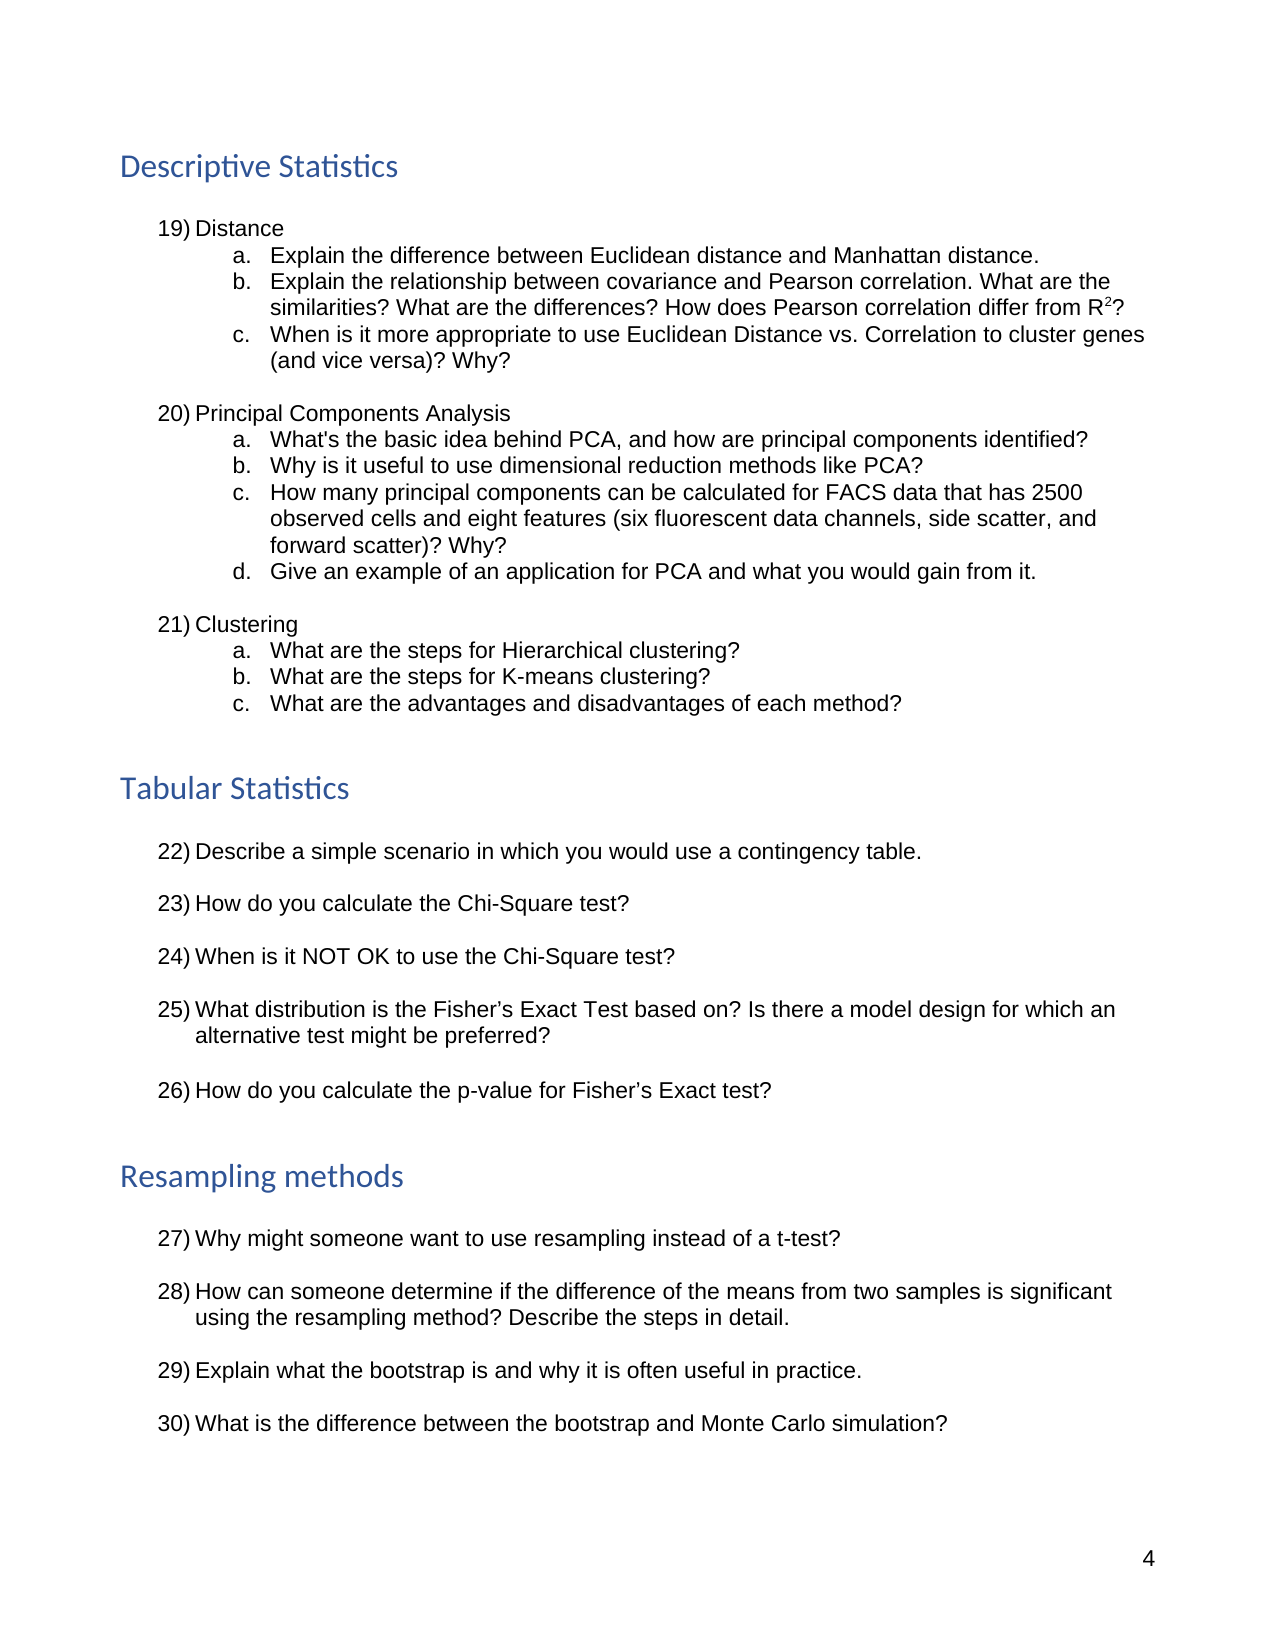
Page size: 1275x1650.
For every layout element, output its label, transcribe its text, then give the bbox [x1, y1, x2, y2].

list Give an example of an application for PCA and what you would gain from it. [232, 558, 1155, 584]
list Distance [157, 215, 1155, 242]
list Explain what the bootstrap is and why it is often useful in practice. [157, 1357, 1155, 1383]
list How do you calculate the p-value for Fisher’s Exact test? [157, 1077, 1155, 1103]
list Describe a simple scenario in which you would use a contingency table. [157, 838, 1155, 864]
list How many principal components can be calculated for FACS data that has 2500 observed cells and eight features (six fluorescent data channels, side scatter, and forward scatter)? Why? [232, 479, 1155, 558]
list What are the steps for K-means clustering? [232, 663, 1155, 690]
list How can someone determine if the difference of the means from two samples is significant using the resampling method? Describe the steps in detail. [157, 1278, 1155, 1330]
list Explain the difference between Euclidean distance and Manhattan distance. [232, 242, 1155, 268]
subtitle Tabular Statistics [120, 767, 1155, 808]
list Why might someone want to use resampling instead of a t-test? [157, 1225, 1155, 1251]
list How do you calculate the Chi-Square test? [157, 890, 1155, 917]
subtitle Descriptive Statistics [120, 145, 1155, 186]
list Explain the relationship between covariance and Pearson correlation. What are the similarities? What are the differences? How does Pearson correlation differ from R2? [232, 268, 1155, 321]
list When is it NOT OK to use the Chi-Square test? [157, 943, 1155, 969]
list Principal Components Analysis [157, 400, 1155, 426]
list What distribution is the Fisher’s Exact Test based on? Is there a model design for which an alternative test might be preferred? [157, 996, 1155, 1048]
list What are the steps for Hierarchical clustering? [232, 637, 1155, 663]
list What's the basic idea behind PCA, and how are principal components identified? [232, 426, 1155, 452]
list Clustering [157, 611, 1155, 637]
list Why is it useful to use dimensional reduction methods like PCA? [232, 452, 1155, 479]
subtitle Resampling methods [120, 1155, 1155, 1195]
list What are the advantages and disadvantages of each method? [232, 690, 1155, 716]
list What is the difference between the bootstrap and Monte Carlo simulation? [157, 1409, 1155, 1436]
list When is it more appropriate to use Euclidean Distance vs. Correlation to cluster genes (and vice versa)? Why? [232, 321, 1155, 373]
